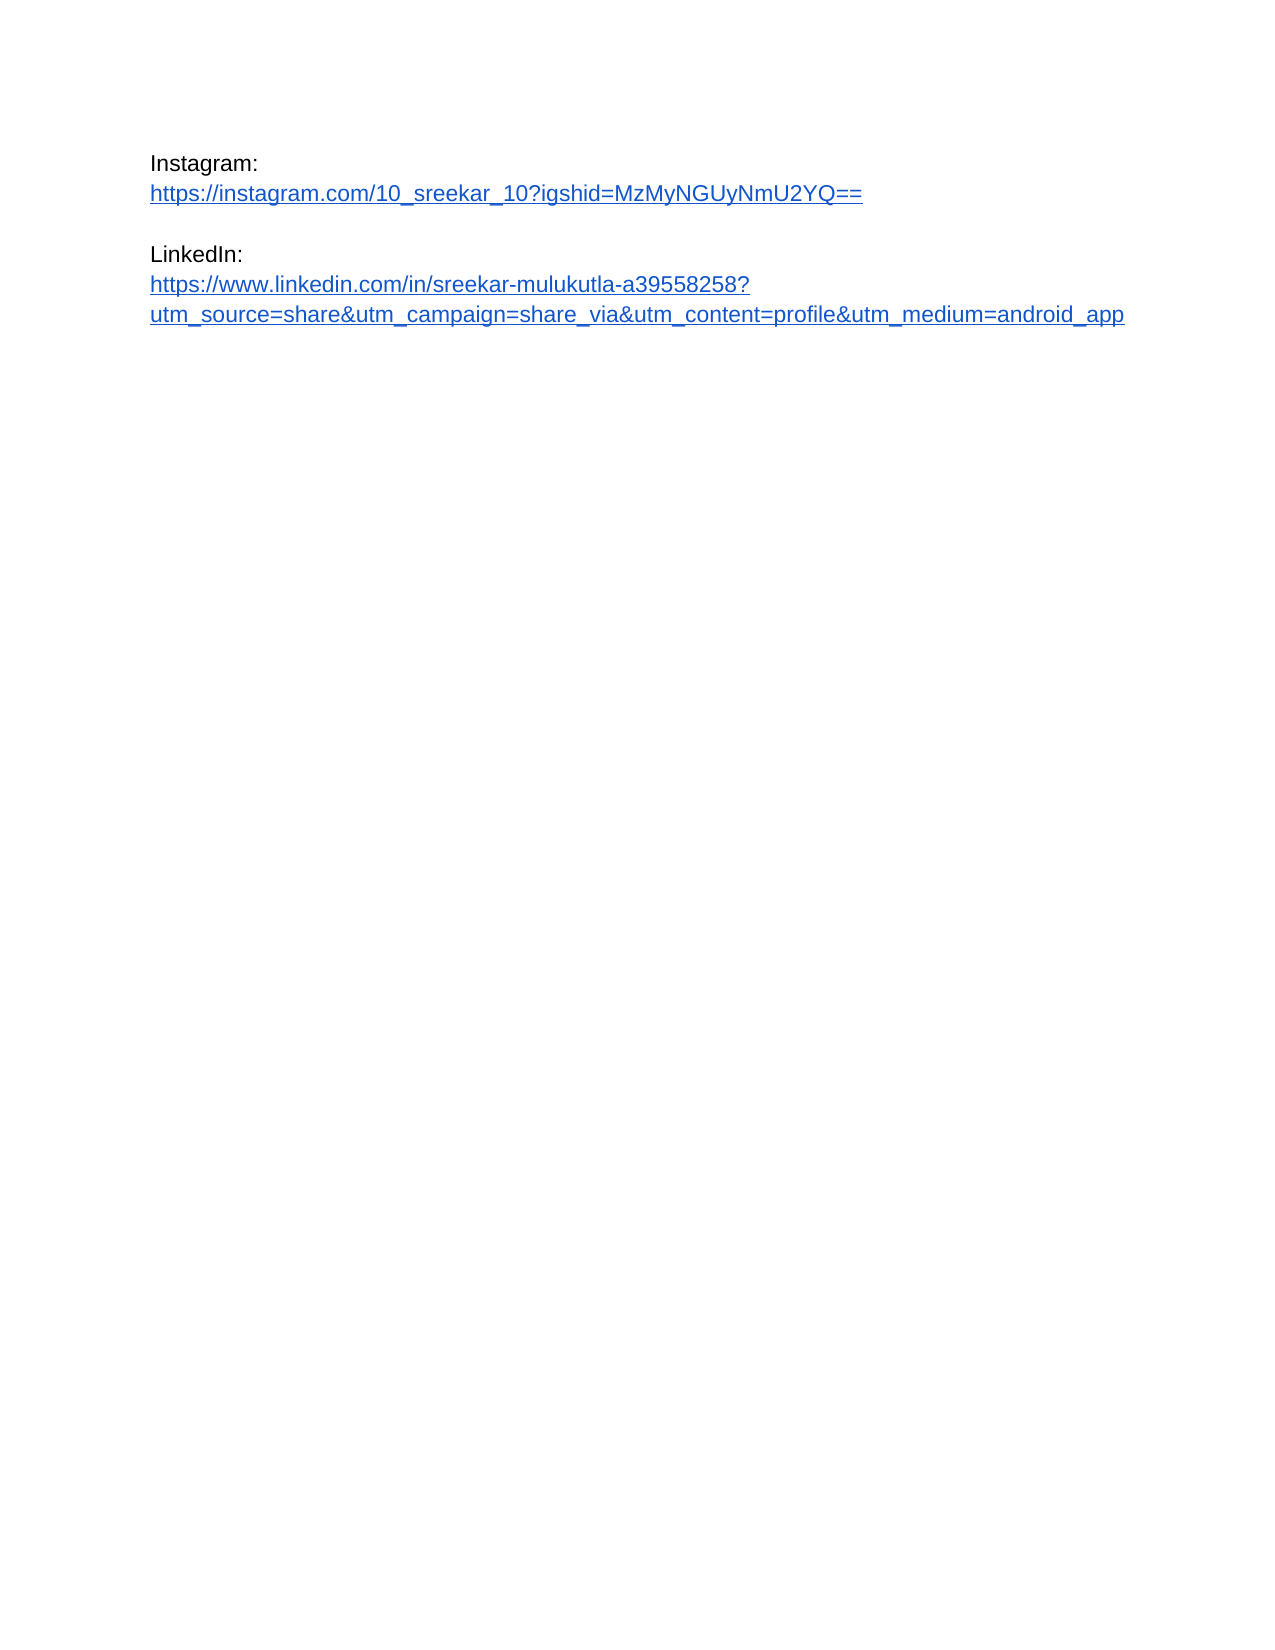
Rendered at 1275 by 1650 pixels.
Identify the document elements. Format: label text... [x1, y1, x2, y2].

text https://instagram.com/10_sreekar_10?igshid=MzMyNGUyNmU2YQ== [150, 180, 1125, 207]
text https://www.linkedin.com/in/sreekar-mulukutla-a39558258?utm_source=share&utm_campaign=share_via&utm_content=profile&utm_medium=android_app [150, 271, 1125, 324]
text Instagram: [150, 150, 1125, 176]
text LinkedIn: [150, 241, 1125, 267]
